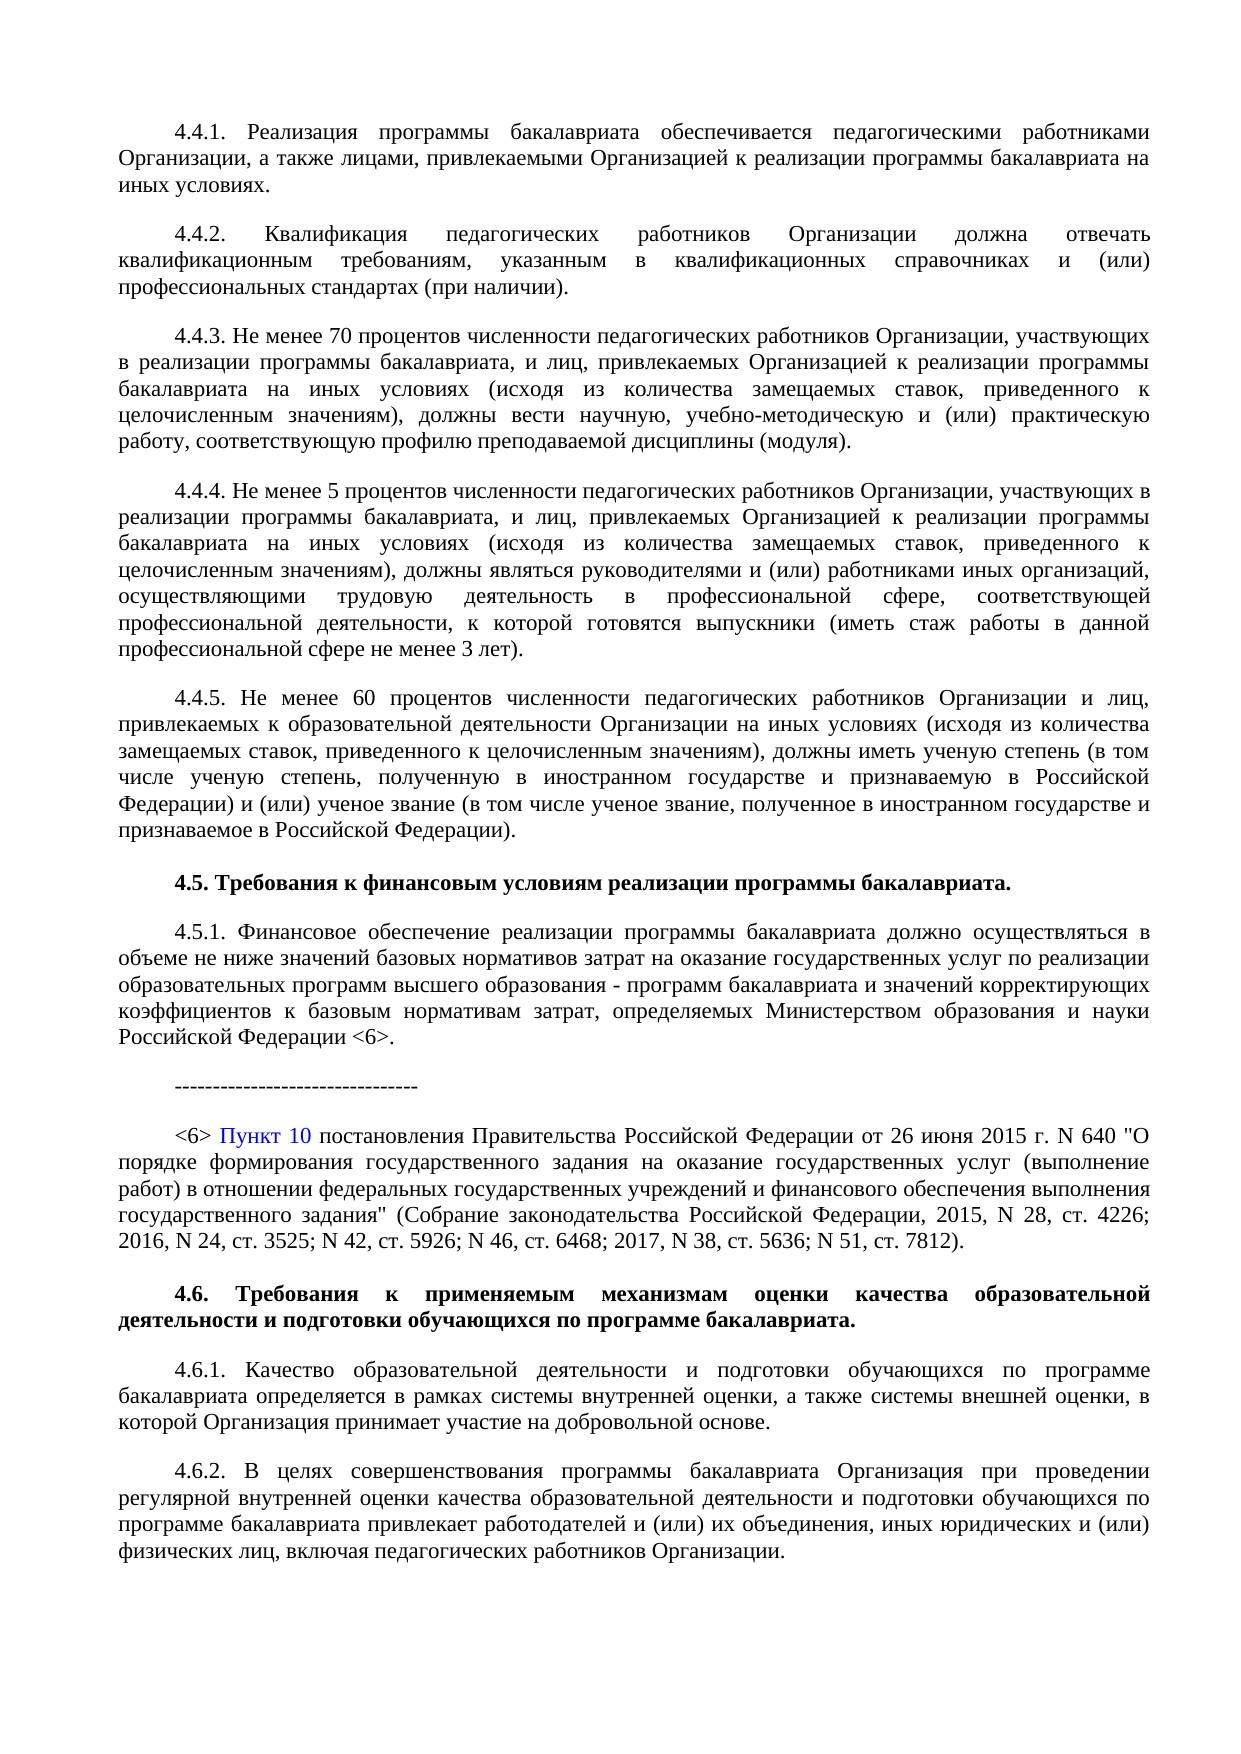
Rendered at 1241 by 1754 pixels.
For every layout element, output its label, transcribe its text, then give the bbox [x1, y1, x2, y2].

title 4.5. Требования к финансовым условиям реализации программы бакалавриата. [118, 869, 1152, 895]
text 4.4.1. Реализация программы бакалавриата обеспечивается педагогическими работниками Организации, а также лицами, привлекаемыми Организацией к реализации программы бакалавриата на иных условиях. [118, 118, 1152, 197]
text <6> Пункт 10 постановления Правительства Российской Федерации от 26 июня 2015 г. N 640 "О порядке формирования государственного задания на оказание государственных услуг (выполнение работ) в отношении федеральных государственных учреждений и финансового обеспечения выполнения государственного задания" (Собрание законодательства Российской Федерации, 2015, N 28, ст. 4226; 2016, N 24, ст. 3525; N 42, ст. 5926; N 46, ст. 6468; 2017, N 38, ст. 5636; N 51, ст. 7812). [118, 1122, 1152, 1254]
text 4.4.4. Не менее 5 процентов численности педагогических работников Организации, участвующих в реализации программы бакалавриата, и лиц, привлекаемых Организацией к реализации программы бакалавриата на иных условиях (исходя из количества замещаемых ставок, приведенного к целочисленным значениям), должны являться руководителями и (или) работниками иных организаций, осуществляющими трудовую деятельность в профессиональной сфере, соответствующей профессиональной деятельности, к которой готовятся выпускники (иметь стаж работы в данной профессиональной сфере не менее 3 лет). [118, 477, 1152, 661]
text 4.6.1. Качество образовательной деятельности и подготовки обучающихся по программе бакалавриата определяется в рамках системы внутренней оценки, а также системы внешней оценки, в которой Организация принимает участие на добровольной основе. [118, 1356, 1152, 1435]
text 4.6.2. В целях совершенствования программы бакалавриата Организация при проведении регулярной внутренней оценки качества образовательной деятельности и подготовки обучающихся по программе бакалавриата привлекает работодателей и (или) их объединения, иных юридических и (или) физических лиц, включая педагогических работников Организации. [118, 1458, 1152, 1563]
text 4.5.1. Финансовое обеспечение реализации программы бакалавриата должно осуществляться в объеме не ниже значений базовых нормативов затрат на оказание государственных услуг по реализации образовательных программ высшего образования - программ бакалавриата и значений корректирующих коэффициентов к базовым нормативам затрат, определяемых Министерством образования и науки Российской Федерации <6>. [118, 918, 1152, 1050]
title 4.6. Требования к применяемым механизмам оценки качества образовательной деятельности и подготовки обучающихся по программе бакалавриата. [118, 1280, 1152, 1333]
text 4.4.5. Не менее 60 процентов численности педагогических работников Организации и лиц, привлекаемых к образовательной деятельности Организации на иных условиях (исходя из количества замещаемых ставок, приведенного к целочисленным значениям), должны иметь ученую степень (в том числе ученую степень, полученную в иностранном государстве и признаваемую в Российской Федерации) и (или) ученое звание (в том числе ученое звание, полученное в иностранном государстве и признаваемое в Российской Федерации). [118, 684, 1152, 842]
text -------------------------------- [118, 1073, 1152, 1099]
text 4.4.2. Квалификация педагогических работников Организации должна отвечать квалификационным требованиям, указанным в квалификационных справочниках и (или) профессиональных стандартах (при наличии). [118, 220, 1152, 299]
text 4.4.3. Не менее 70 процентов численности педагогических работников Организации, участвующих в реализации программы бакалавриата, и лиц, привлекаемых Организацией к реализации программы бакалавриата на иных условиях (исходя из количества замещаемых ставок, приведенного к целочисленным значениям), должны вести научную, учебно-методическую и (или) практическую работу, соответствующую профилю преподаваемой дисциплины (модуля). [118, 322, 1152, 454]
